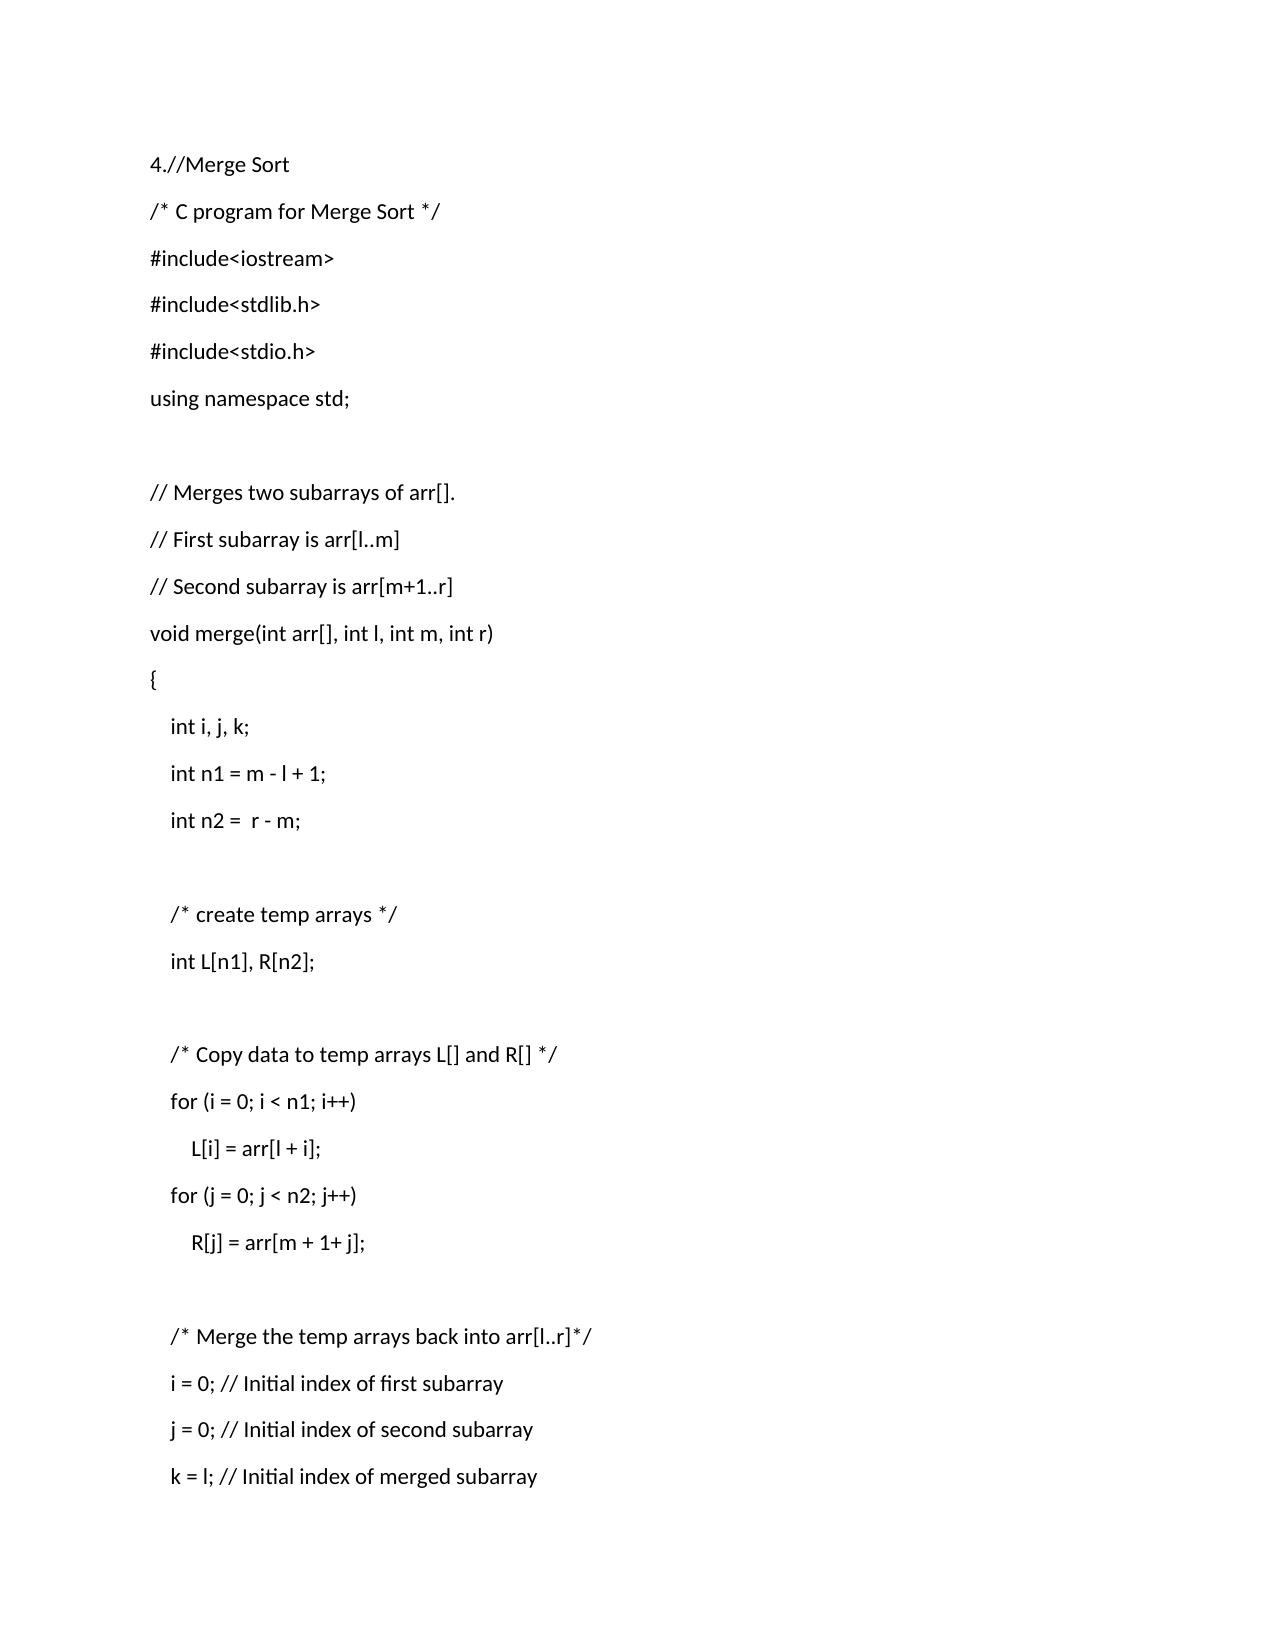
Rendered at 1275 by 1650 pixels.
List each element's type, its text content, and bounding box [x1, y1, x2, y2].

text /* create temp arrays */ [150, 900, 1125, 928]
text R[j] = arr[m + 1+ j]; [150, 1228, 1125, 1256]
text int n1 = m - l + 1; [150, 759, 1125, 787]
text /* C program for Merge Sort */ [150, 197, 1125, 225]
text i = 0; // Initial index of first subarray [150, 1369, 1125, 1397]
text #include<iostream> [150, 244, 1125, 272]
text #include<stdlib.h> [150, 291, 1125, 319]
text { [150, 666, 1125, 694]
text /* Merge the temp arrays back into arr[l..r]*/ [150, 1322, 1125, 1350]
text // Merges two subarrays of arr[]. [150, 478, 1125, 506]
text // Second subarray is arr[m+1..r] [150, 572, 1125, 600]
text for (j = 0; j < n2; j++) [150, 1181, 1125, 1209]
text void merge(int arr[], int l, int m, int r) [150, 619, 1125, 647]
text /* Copy data to temp arrays L[] and R[] */ [150, 1041, 1125, 1069]
text k = l; // Initial index of merged subarray [150, 1462, 1125, 1491]
text j = 0; // Initial index of second subarray [150, 1416, 1125, 1444]
text int n2 = r - m; [150, 806, 1125, 834]
text // First subarray is arr[l..m] [150, 525, 1125, 553]
text using namespace std; [150, 384, 1125, 412]
text int i, j, k; [150, 712, 1125, 741]
text for (i = 0; i < n1; i++) [150, 1087, 1125, 1116]
text L[i] = arr[l + i]; [150, 1134, 1125, 1162]
text #include<stdio.h> [150, 337, 1125, 366]
text int L[n1], R[n2]; [150, 947, 1125, 975]
text 4.//Merge Sort [150, 150, 1125, 178]
